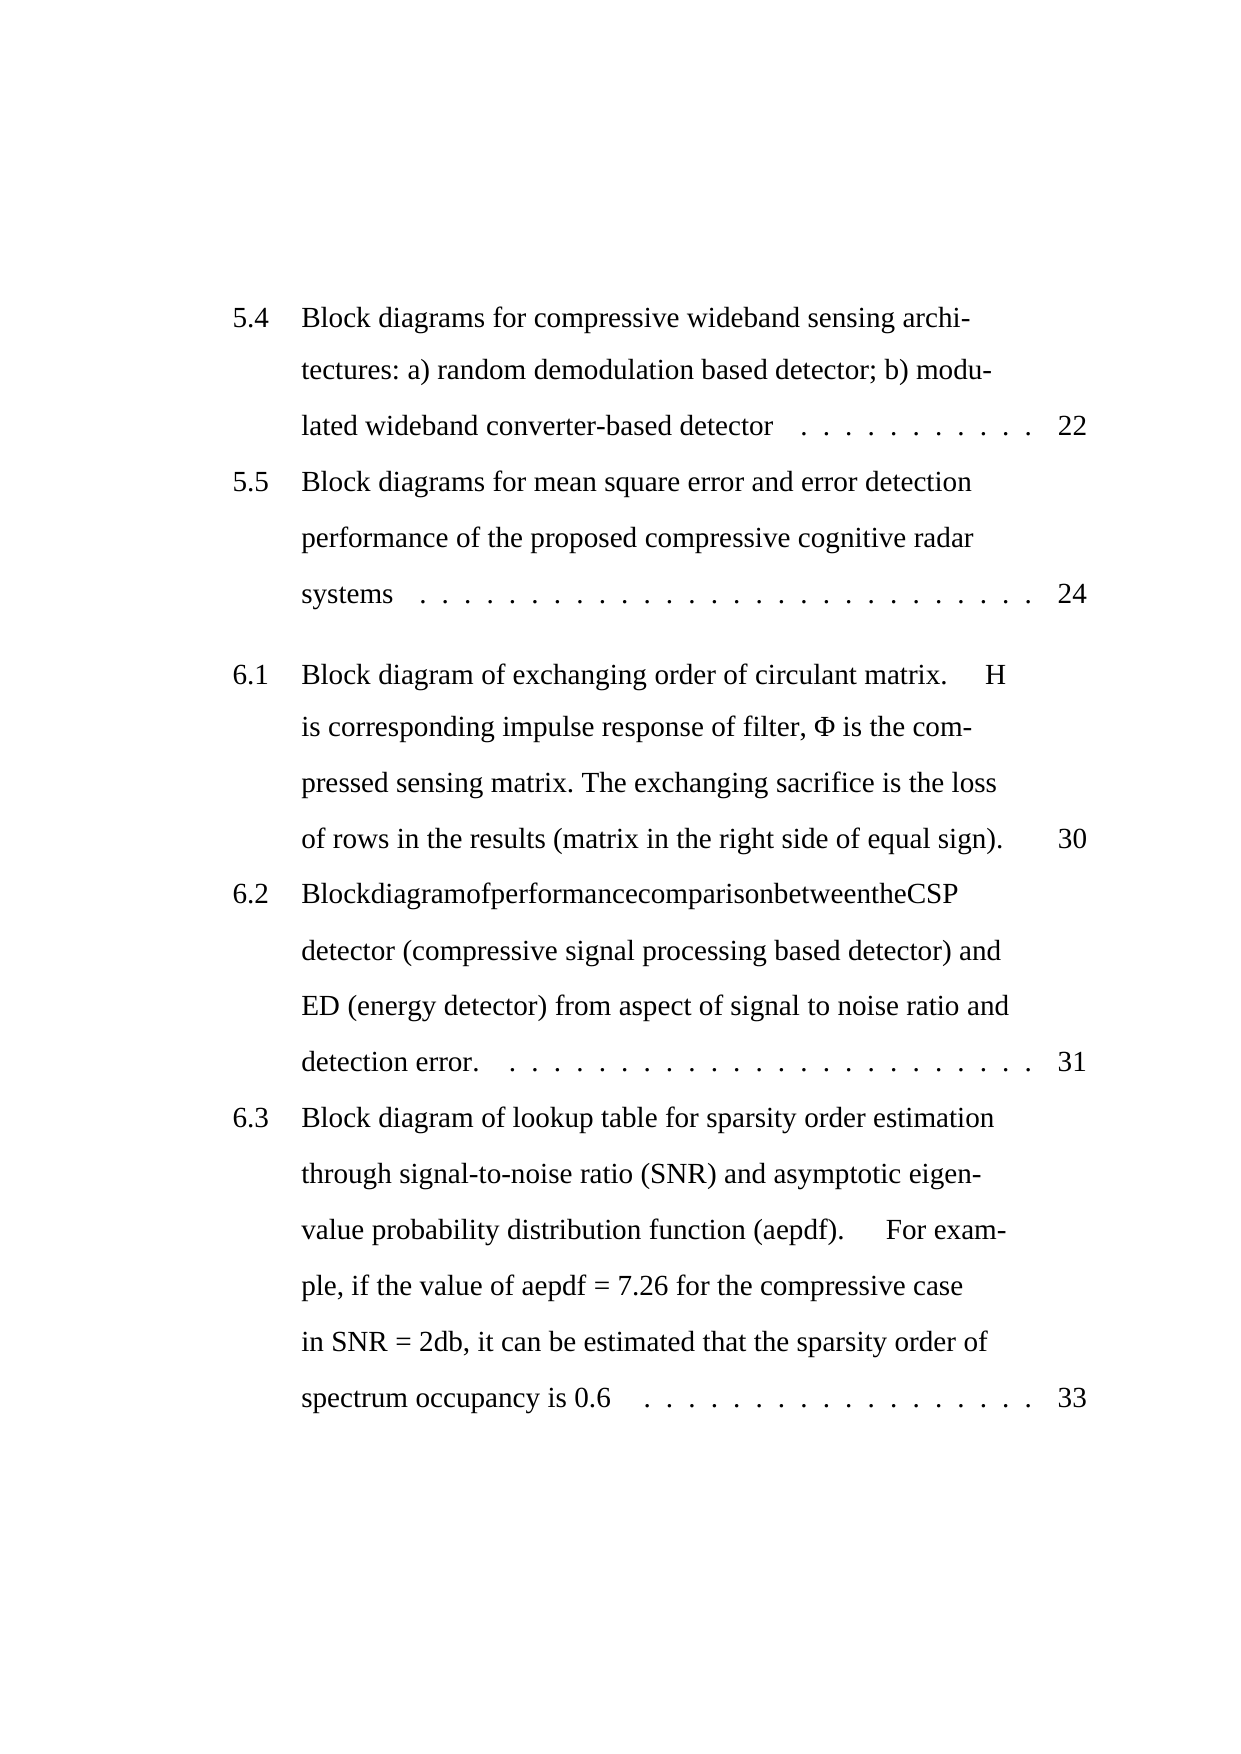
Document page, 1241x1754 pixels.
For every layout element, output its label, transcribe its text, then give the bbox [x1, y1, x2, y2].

text through signal-to-noise ratio (SNR) and asymptotic eigen- [301, 1139, 1240, 1195]
text in SNR = 2db, it can be estimated that the sparsity order of [301, 1307, 1240, 1363]
text is corresponding impulse response of filter, Φ is the com- [301, 691, 1240, 747]
text ple, if the value of aepdf = 7.26 for the compressive case [301, 1251, 1240, 1307]
text ED (energy detector) from aspect of signal to noise ratio and [301, 971, 1240, 1027]
text lated wideband converter-based detector . . . . . . . . . . . 22 [301, 391, 1240, 447]
text detection error. . . . . . . . . . . . . . . . . . . . . . . . . 31 [301, 1027, 1240, 1083]
text of rows in the results (matrix in the right side of equal sign). 30 [301, 803, 1240, 859]
text value probability distribution function (aepdf). For exam- [301, 1195, 1240, 1251]
text pressed sensing matrix. The exchanging sacrifice is the loss [301, 747, 1240, 803]
text tectures: a) random demodulation based detector; b) modu- [301, 335, 1240, 391]
text performance of the proposed compressive cognitive radar [301, 503, 1240, 559]
text 6.2 BlockdiagramofperformancecomparisonbetweentheCSP [232, 859, 1240, 915]
text 6.1 Block diagram of exchanging order of circulant matrix. H [232, 656, 1240, 691]
text 5.4 Block diagrams for compressive wideband sensing archi- [232, 299, 1240, 335]
text systems . . . . . . . . . . . . . . . . . . . . . . . . . . . . 24 [301, 559, 1240, 615]
text spectrum occupancy is 0.6 . . . . . . . . . . . . . . . . . . 33 [301, 1363, 1240, 1419]
text 6.3 Block diagram of lookup table for sparsity order estimation [232, 1083, 1240, 1139]
text 5.5 Block diagrams for mean square error and error detection [232, 447, 1240, 503]
text detector (compressive signal processing based detector) and [301, 915, 1240, 971]
